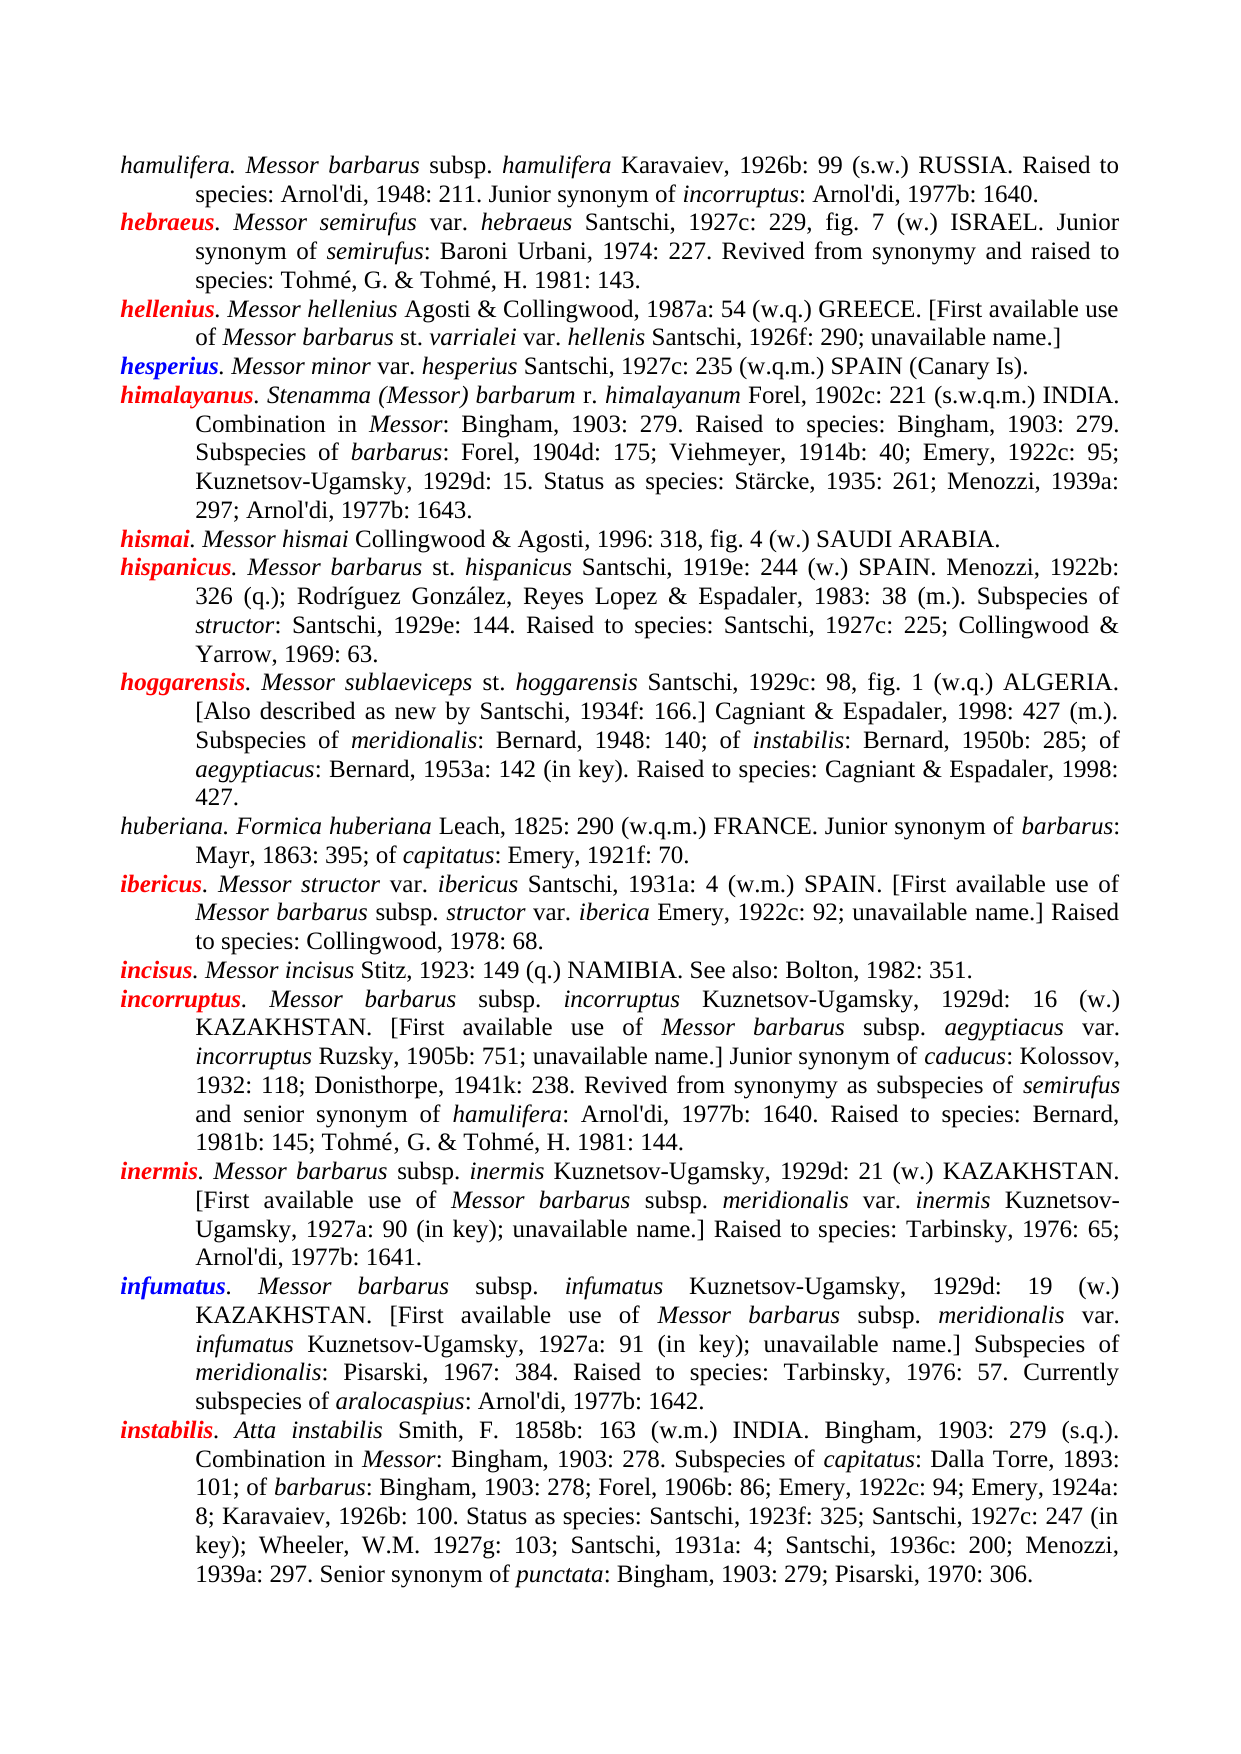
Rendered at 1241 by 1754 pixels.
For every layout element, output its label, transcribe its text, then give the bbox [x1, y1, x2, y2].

text hesperius. Messor minor var. hesperius Santschi, 1927c: 235 (w.q.m.) SPAIN (Canary Is). [120, 351, 1120, 380]
text himalayanus. Stenamma (Messor) barbarum r. himalayanum Forel, 1902c: 221 (s.w.q.m.) INDIA. Combination in Messor: Bingham, 1903: 279. Raised to species: Bingham, 1903: 279. Subspecies of barbarus: Forel, 1904d: 175; Viehmeyer, 1914b: 40; Emery, 1922c: 95; Kuznetsov-Ugamsky, 1929d: 15. Status as species: Stärcke, 1935: 261; Menozzi, 1939a: 297; Arnol'di, 1977b: 1643. [120, 380, 1120, 524]
text hismai. Messor hismai Collingwood & Agosti, 1996: 318, fig. 4 (w.) SAUDI ARABIA. [120, 524, 1120, 552]
text hebraeus. Messor semirufus var. hebraeus Santschi, 1927c: 229, fig. 7 (w.) ISRAEL. Junior synonym of semirufus: Baroni Urbani, 1974: 227. Revived from synonymy and raised to species: Tohmé, G. & Tohmé, H. 1981: 143. [120, 207, 1120, 294]
text incisus. Messor incisus Stitz, 1923: 149 (q.) NAMIBIA. See also: Bolton, 1982: 351. [120, 955, 1120, 984]
text hispanicus. Messor barbarus st. hispanicus Santschi, 1919e: 244 (w.) SPAIN. Menozzi, 1922b: 326 (q.); Rodríguez González, Reyes Lopez & Espadaler, 1983: 38 (m.). Subspecies of structor: Santschi, 1929e: 144. Raised to species: Santschi, 1927c: 225; Collingwood & Yarrow, 1969: 63. [120, 552, 1120, 667]
text infumatus. Messor barbarus subsp. infumatus Kuznetsov-Ugamsky, 1929d: 19 (w.) KAZAKHSTAN. [First available use of Messor barbarus subsp. meridionalis var. infumatus Kuznetsov-Ugamsky, 1927a: 91 (in key); unavailable name.] Subspecies of meridionalis: Pisarski, 1967: 384. Raised to species: Tarbinsky, 1976: 57. Currently subspecies of aralocaspius: Arnol'di, 1977b: 1642. [120, 1271, 1120, 1415]
text hellenius. Messor hellenius Agosti & Collingwood, 1987a: 54 (w.q.) GREECE. [First available use of Messor barbarus st. varrialei var. hellenis Santschi, 1926f: 290; unavailable name.] [120, 294, 1120, 351]
text huberiana. Formica huberiana Leach, 1825: 290 (w.q.m.) FRANCE. Junior synonym of barbarus: Mayr, 1863: 395; of capitatus: Emery, 1921f: 70. [120, 811, 1120, 869]
text inermis. Messor barbarus subsp. inermis Kuznetsov-Ugamsky, 1929d: 21 (w.) KAZAKHSTAN. [First available use of Messor barbarus subsp. meridionalis var. inermis Kuznetsov-Ugamsky, 1927a: 90 (in key); unavailable name.] Raised to species: Tarbinsky, 1976: 65; Arnol'di, 1977b: 1641. [120, 1156, 1120, 1271]
text hamulifera. Messor barbarus subsp. hamulifera Karavaiev, 1926b: 99 (s.w.) RUSSIA. Raised to species: Arnol'di, 1948: 211. Junior synonym of incorruptus: Arnol'di, 1977b: 1640. [120, 150, 1120, 207]
text hoggarensis. Messor sublaeviceps st. hoggarensis Santschi, 1929c: 98, fig. 1 (w.q.) ALGERIA. [Also described as new by Santschi, 1934f: 166.] Cagniant & Espadaler, 1998: 427 (m.). Subspecies of meridionalis: Bernard, 1948: 140; of instabilis: Bernard, 1950b: 285; of aegyptiacus: Bernard, 1953a: 142 (in key). Raised to species: Cagniant & Espadaler, 1998: 427. [120, 667, 1120, 811]
text instabilis. Atta instabilis Smith, F. 1858b: 163 (w.m.) INDIA. Bingham, 1903: 279 (s.q.). Combination in Messor: Bingham, 1903: 278. Subspecies of capitatus: Dalla Torre, 1893: 101; of barbarus: Bingham, 1903: 278; Forel, 1906b: 86; Emery, 1922c: 94; Emery, 1924a: 8; Karavaiev, 1926b: 100. Status as species: Santschi, 1923f: 325; Santschi, 1927c: 247 (in key); Wheeler, W.M. 1927g: 103; Santschi, 1931a: 4; Santschi, 1936c: 200; Menozzi, 1939a: 297. Senior synonym of punctata: Bingham, 1903: 279; Pisarski, 1970: 306. [120, 1415, 1120, 1587]
text ibericus. Messor structor var. ibericus Santschi, 1931a: 4 (w.m.) SPAIN. [First available use of Messor barbarus subsp. structor var. iberica Emery, 1922c: 92; unavailable name.] Raised to species: Collingwood, 1978: 68. [120, 869, 1120, 955]
text incorruptus. Messor barbarus subsp. incorruptus Kuznetsov-Ugamsky, 1929d: 16 (w.) KAZAKHSTAN. [First available use of Messor barbarus subsp. aegyptiacus var. incorruptus Ruzsky, 1905b: 751; unavailable name.] Junior synonym of caducus: Kolossov, 1932: 118; Donisthorpe, 1941k: 238. Revived from synonymy as subspecies of semirufus and senior synonym of hamulifera: Arnol'di, 1977b: 1640. Raised to species: Bernard, 1981b: 145; Tohmé‚ G. & Tohmé, H. 1981: 144. [120, 984, 1120, 1156]
